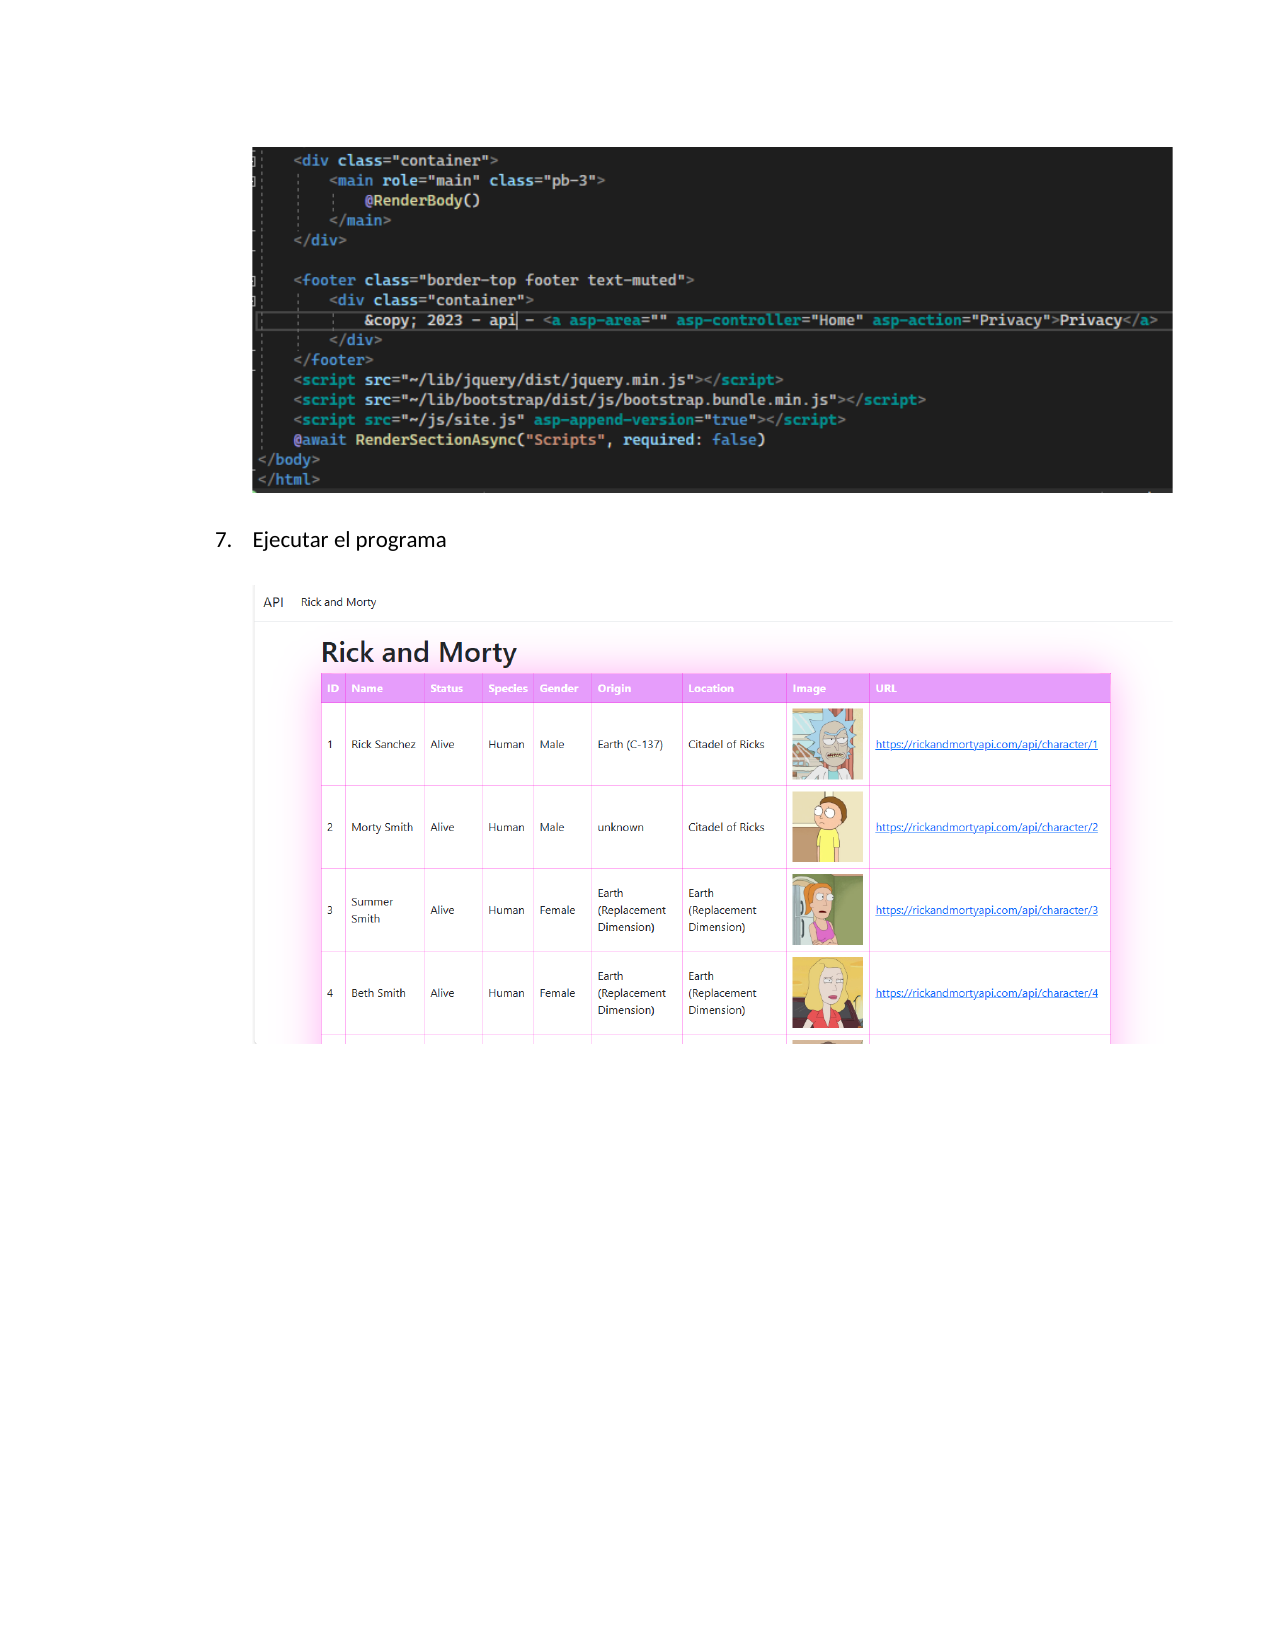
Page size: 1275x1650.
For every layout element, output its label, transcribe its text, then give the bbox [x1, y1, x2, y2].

picture [252, 147, 1173, 493]
picture [252, 585, 1173, 1044]
list Ejecutar el programa [215, 525, 1098, 553]
